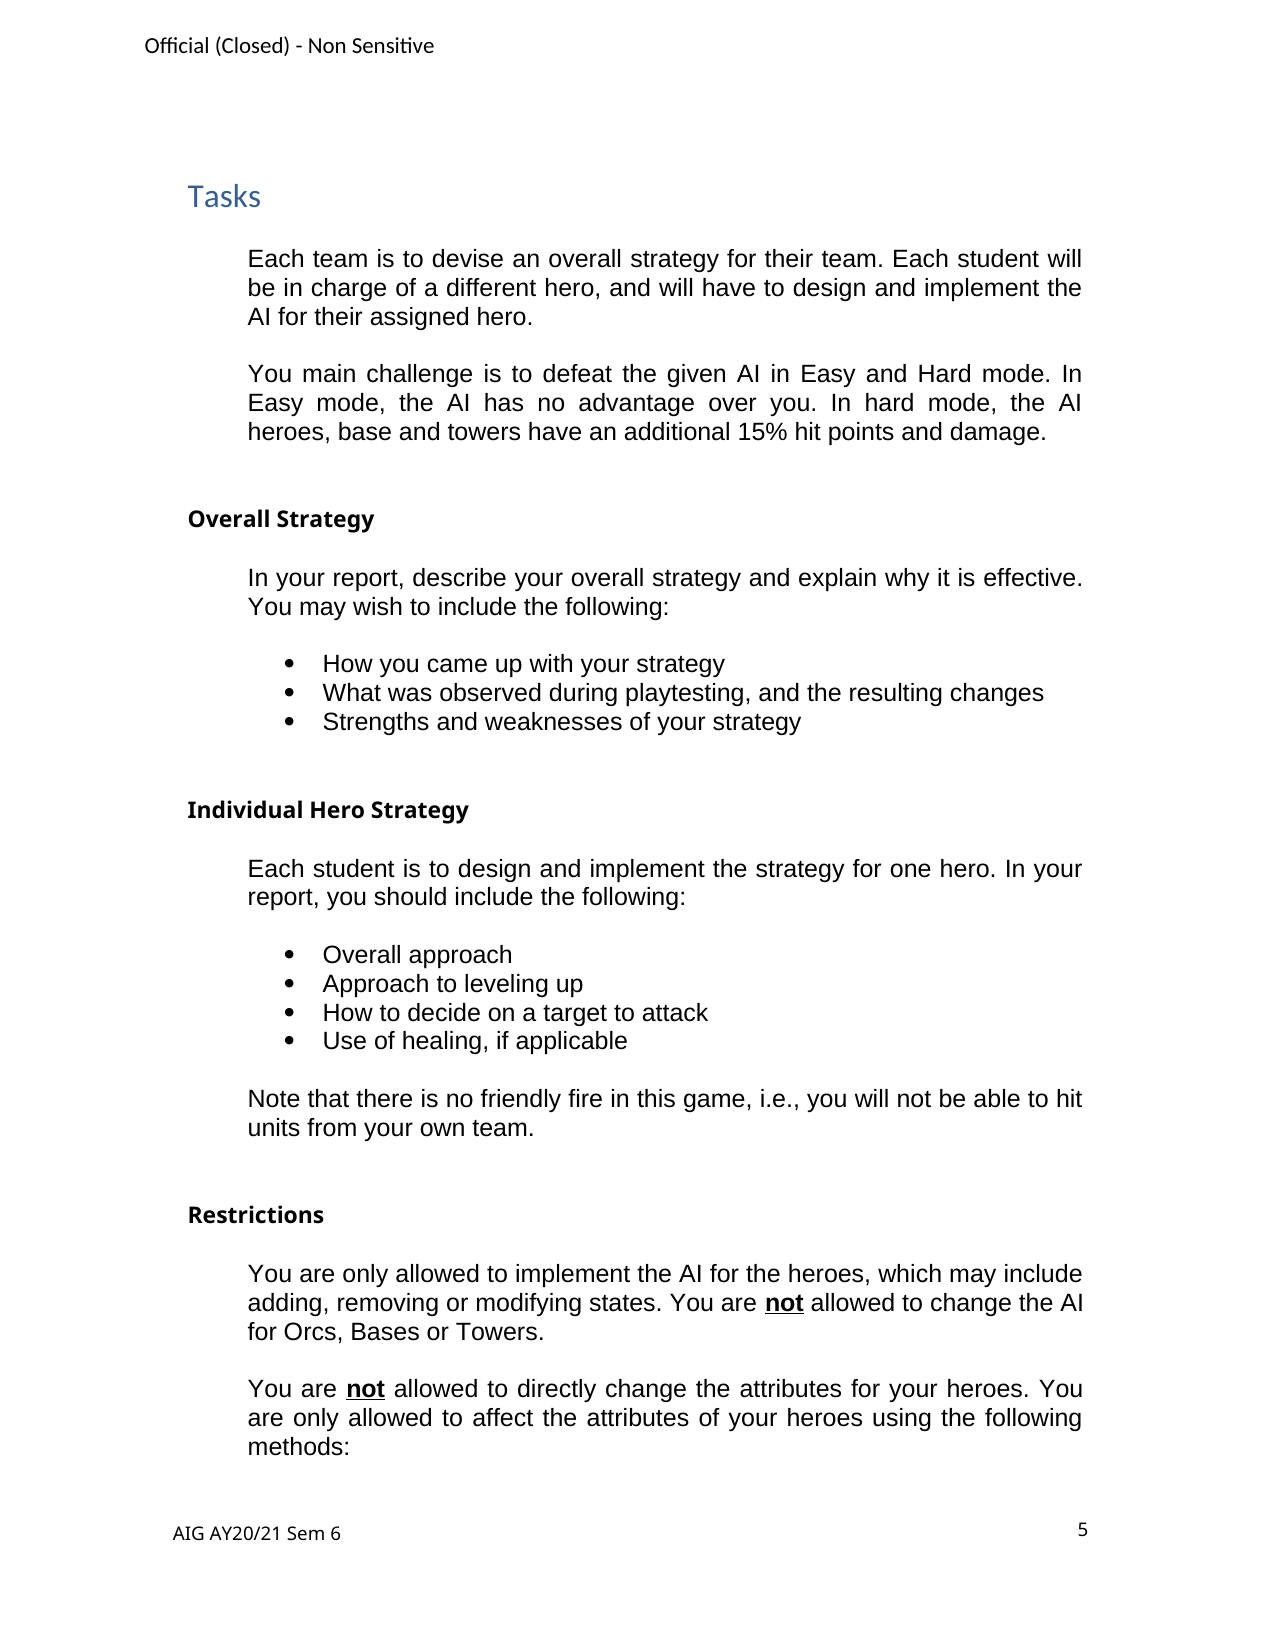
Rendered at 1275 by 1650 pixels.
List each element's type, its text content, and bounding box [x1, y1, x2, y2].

text You main challenge is to defeat the given AI in Easy and Hard mode. In Easy mode, the AI has no advantage over you. In hard mode, the AI heroes, base and towers have an additional 15% hit points and damage. [247, 359, 1084, 446]
list What was observed during playtesting, and the resulting changes [285, 678, 1084, 707]
list Strengths and weaknesses of your strategy [285, 707, 1084, 736]
list How to decide on a target to attack [285, 997, 1084, 1026]
text In your report, describe your overall strategy and explain why it is effective. You may wish to include the following: [247, 563, 1084, 621]
text Note that there is no friendly fire in this game, i.e., you will not be able to hit units from your own team. [247, 1084, 1084, 1141]
text Each team is to devise an overall strategy for their team. Each student will be in charge of a different hero, and will have to design and implement the AI for their assigned hero. [247, 244, 1084, 331]
list Use of healing, if applicable [285, 1026, 1084, 1055]
subtitle Restrictions [187, 1199, 1087, 1230]
text You are only allowed to implement the AI for the heroes, which may include adding, removing or modifying states. You are not allowed to change the AI for Orcs, Bases or Towers. [247, 1259, 1084, 1345]
subtitle Individual Hero Strategy [187, 793, 1087, 825]
subtitle Tasks [187, 175, 1087, 216]
text You are not allowed to directly change the attributes for your heroes. You are only allowed to affect the attributes of your heroes using the following methods: [247, 1374, 1084, 1460]
list Overall approach [285, 940, 1084, 969]
text Each student is to design and implement the strategy for one hero. In your report, you should include the following: [247, 853, 1084, 911]
list Approach to leveling up [285, 969, 1084, 997]
list How you came up with your strategy [285, 649, 1084, 678]
subtitle Overall Strategy [187, 503, 1087, 534]
